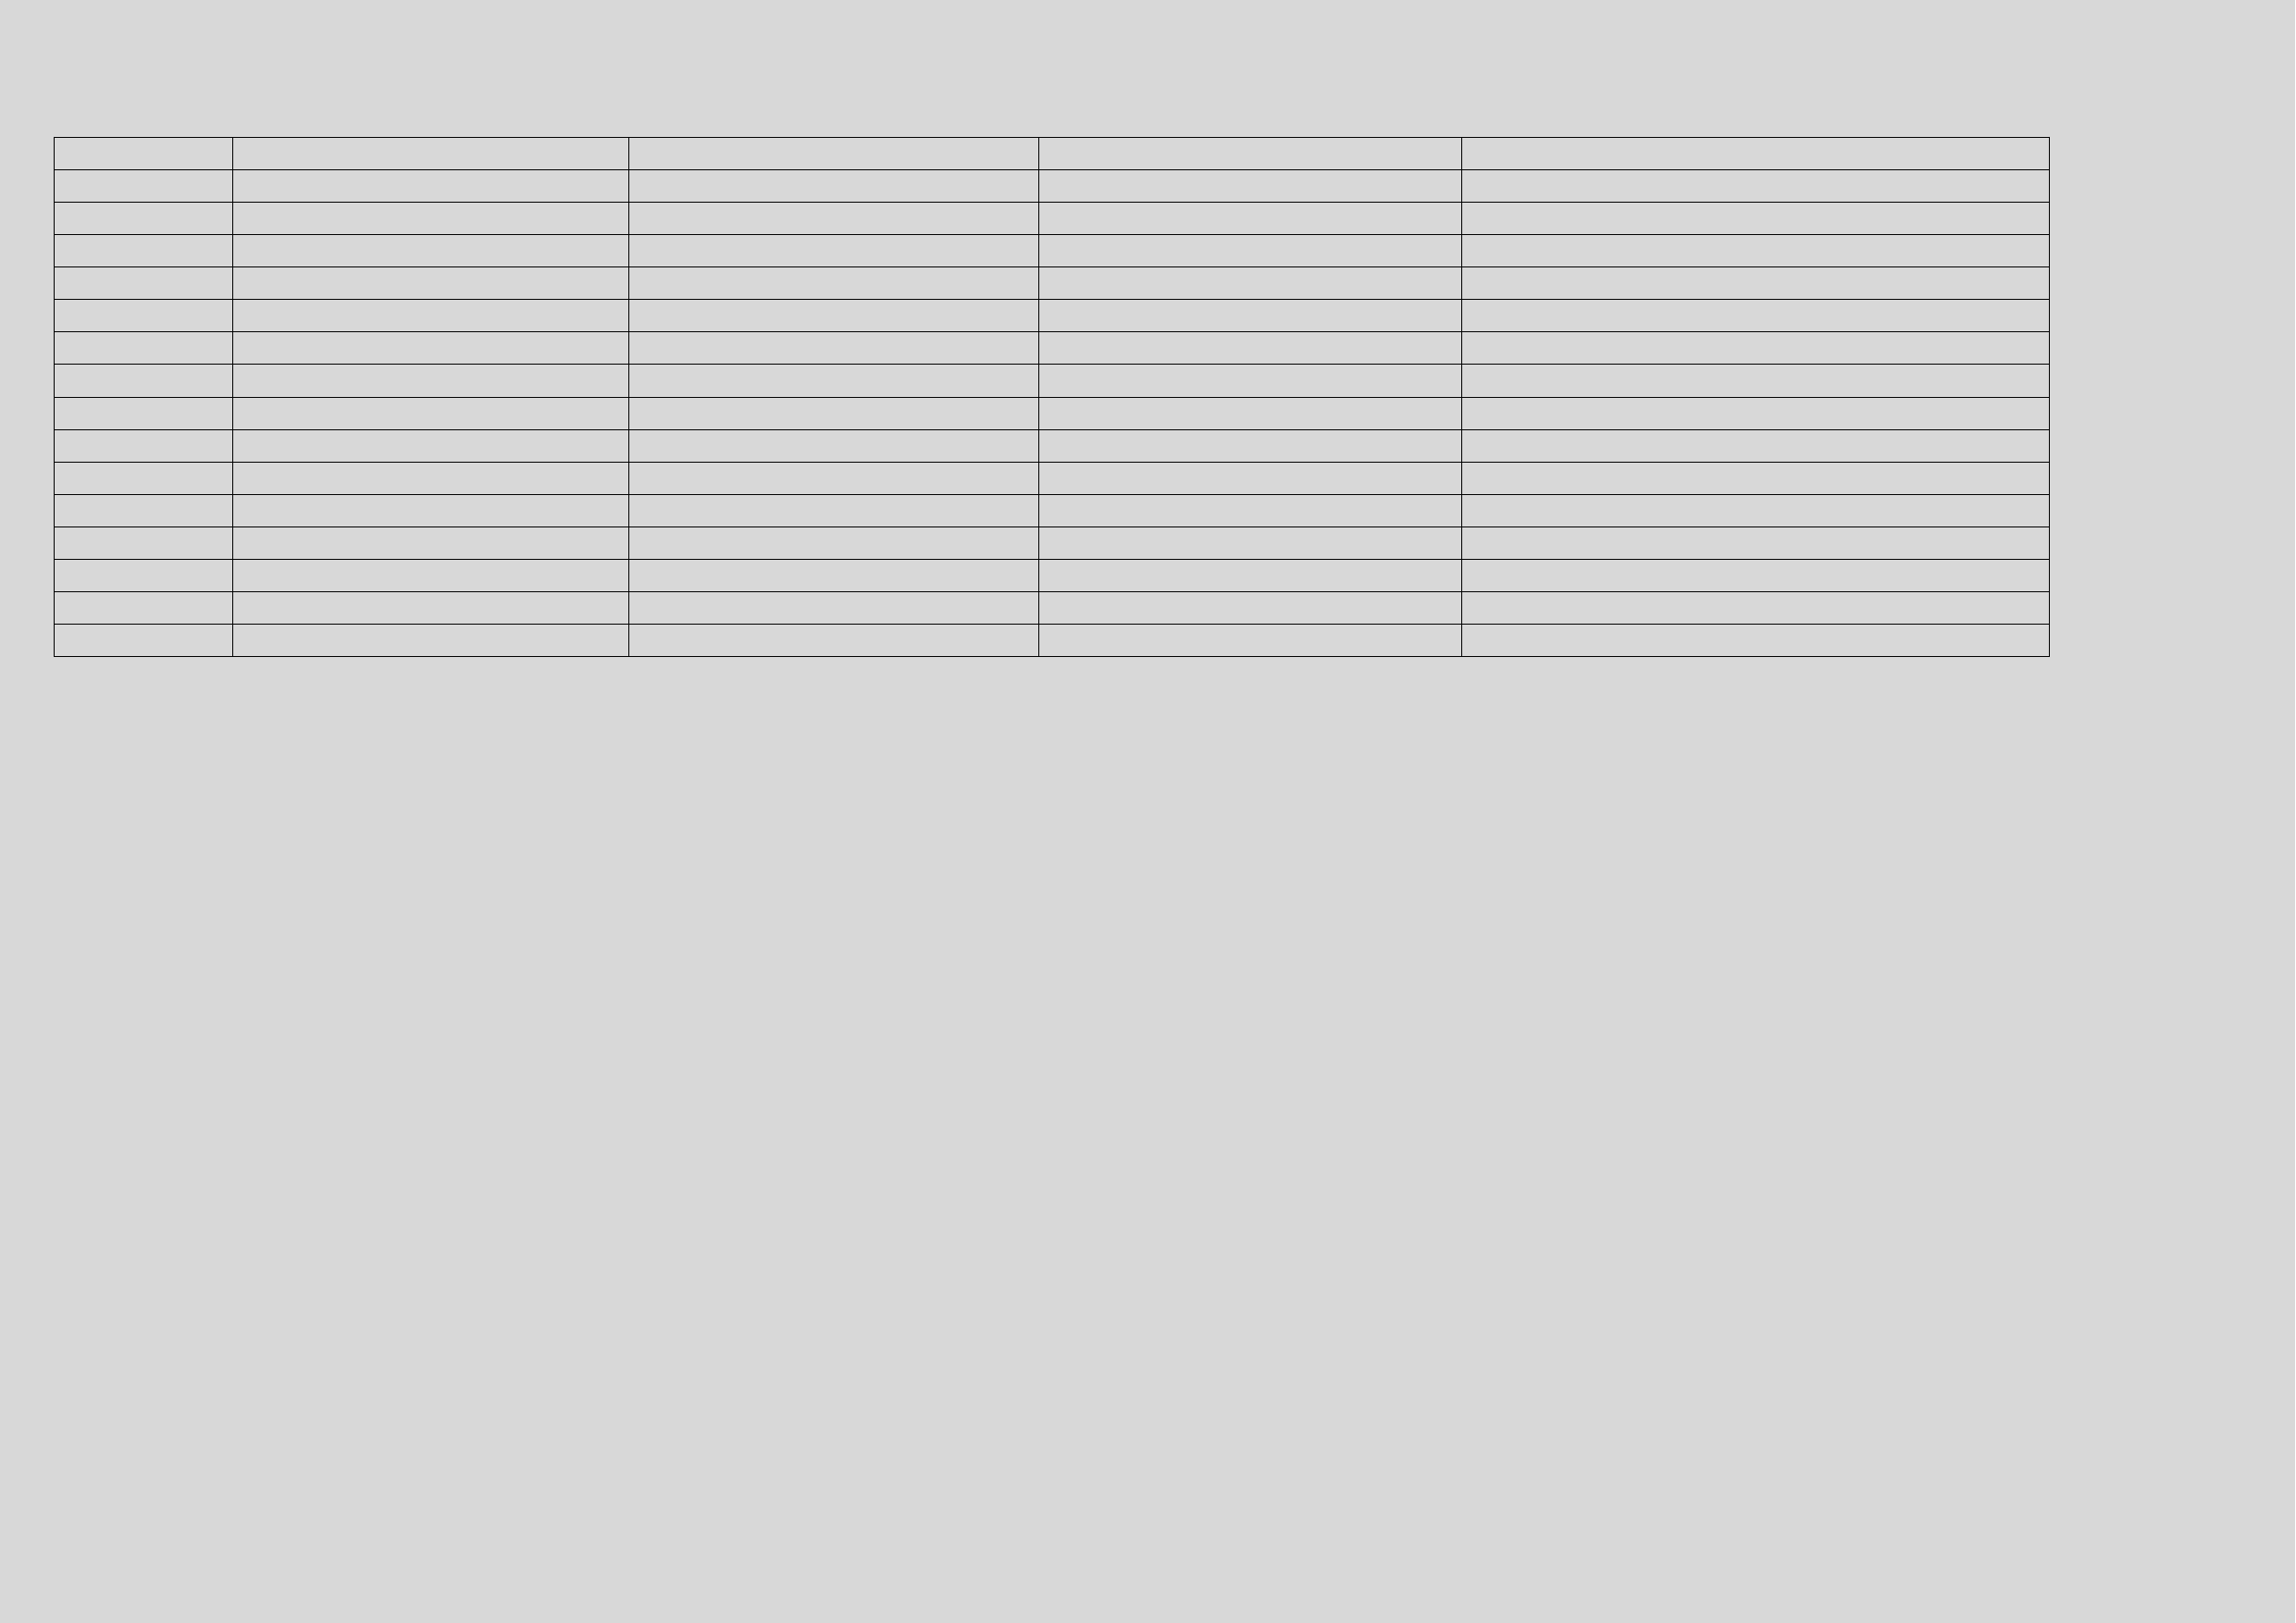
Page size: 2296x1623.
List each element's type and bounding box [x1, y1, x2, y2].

table_cell [629, 560, 1038, 591]
table_cell [1462, 170, 2049, 202]
table_cell [233, 235, 628, 266]
table_cell [1039, 398, 1461, 428]
table_cell [1039, 527, 1461, 559]
table_cell [629, 365, 1038, 396]
table_cell [1039, 203, 1461, 234]
table_cell [55, 398, 232, 428]
table_cell [233, 365, 628, 396]
table_cell [1462, 463, 2049, 494]
table_cell [233, 203, 628, 234]
table_cell [1462, 332, 2049, 364]
table_cell [1462, 625, 2049, 656]
table_cell [629, 300, 1038, 331]
table_cell [1039, 267, 1461, 299]
table_cell [233, 300, 628, 331]
table_cell [1039, 430, 1461, 462]
table_cell [55, 463, 232, 494]
table_cell [1039, 463, 1461, 494]
table_cell [1462, 398, 2049, 428]
table_cell [1039, 592, 1461, 624]
table_cell [629, 463, 1038, 494]
table_cell [629, 138, 1038, 169]
table_cell [629, 398, 1038, 428]
table_cell [55, 592, 232, 624]
table_cell [55, 625, 232, 656]
table_cell [1462, 430, 2049, 462]
table_cell [1462, 560, 2049, 591]
table_cell [1039, 332, 1461, 364]
table_cell [629, 267, 1038, 299]
table_cell [233, 495, 628, 527]
table_cell [1462, 527, 2049, 559]
table_cell [1039, 495, 1461, 527]
table_cell [55, 560, 232, 591]
table_cell [629, 430, 1038, 462]
table_cell [233, 592, 628, 624]
table_cell [1039, 138, 1461, 169]
table_cell [1462, 235, 2049, 266]
table_cell [55, 430, 232, 462]
table_cell [233, 398, 628, 428]
table_cell [1462, 495, 2049, 527]
table_cell [55, 332, 232, 364]
table_cell [1462, 267, 2049, 299]
table_cell [629, 495, 1038, 527]
table_cell [629, 592, 1038, 624]
table_cell [1039, 235, 1461, 266]
table_cell [629, 625, 1038, 656]
table_cell [233, 138, 628, 169]
table_cell [55, 203, 232, 234]
table_cell [629, 203, 1038, 234]
table_cell [1462, 300, 2049, 331]
table_cell [629, 235, 1038, 266]
table_cell [55, 300, 232, 331]
table_cell [55, 138, 232, 169]
table_cell [1462, 592, 2049, 624]
table_cell [233, 332, 628, 364]
table_cell [1039, 300, 1461, 331]
table_cell [55, 267, 232, 299]
table_cell [233, 170, 628, 202]
table_cell [1462, 138, 2049, 169]
table_cell [1039, 560, 1461, 591]
table_cell [1039, 625, 1461, 656]
table_cell [629, 170, 1038, 202]
table_cell [55, 495, 232, 527]
table_cell [55, 170, 232, 202]
table_cell [1039, 170, 1461, 202]
table_cell [55, 365, 232, 396]
table_cell [233, 560, 628, 591]
table_cell [1462, 203, 2049, 234]
table_cell [233, 430, 628, 462]
table_cell [629, 332, 1038, 364]
table_cell [629, 527, 1038, 559]
table_cell [1462, 365, 2049, 396]
table_cell [233, 267, 628, 299]
table_cell [55, 527, 232, 559]
table_cell [233, 527, 628, 559]
table_cell [1039, 365, 1461, 396]
table_cell [55, 235, 232, 266]
table_cell [233, 463, 628, 494]
table_cell [233, 625, 628, 656]
